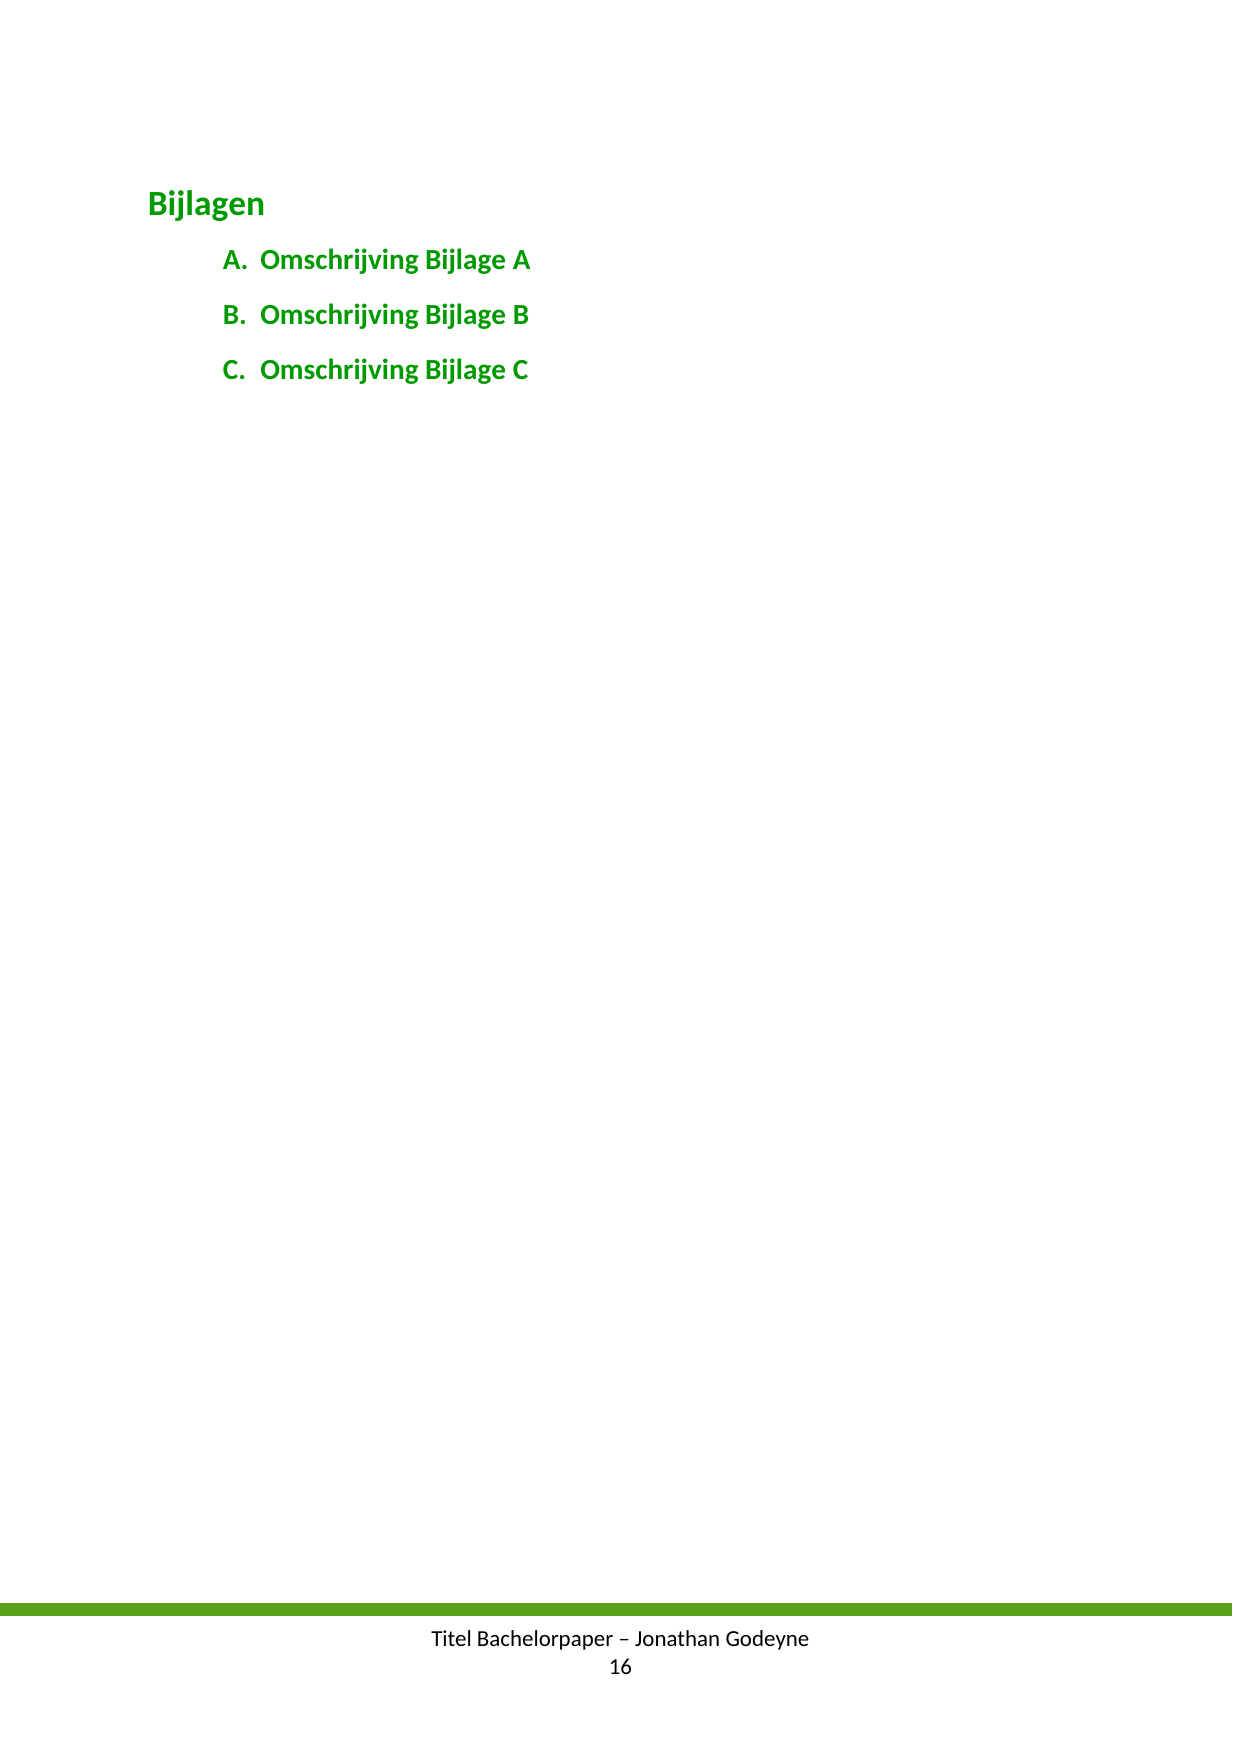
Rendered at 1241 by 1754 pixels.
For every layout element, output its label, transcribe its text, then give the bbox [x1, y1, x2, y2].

text Bijlagen [148, 181, 1093, 224]
